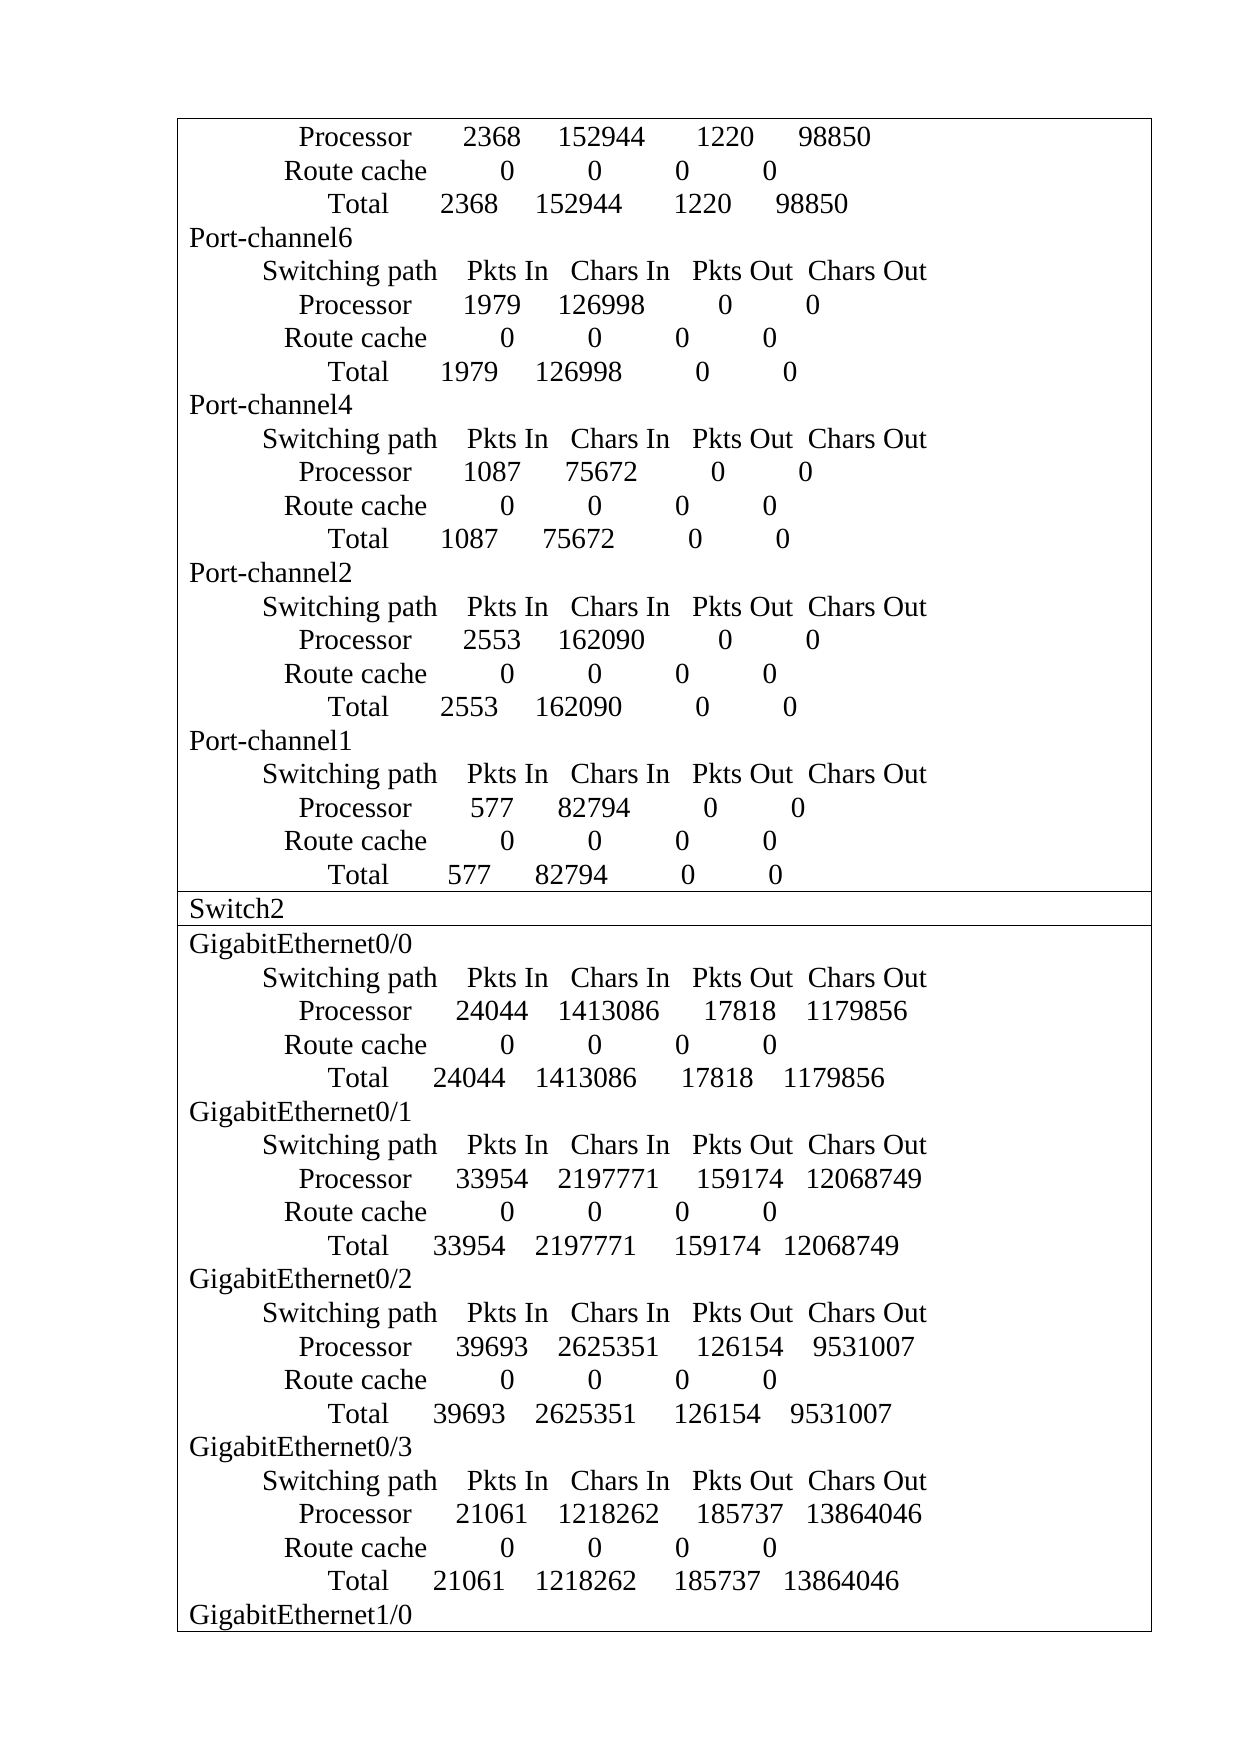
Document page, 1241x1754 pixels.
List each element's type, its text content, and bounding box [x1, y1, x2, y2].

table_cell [178, 926, 1151, 1631]
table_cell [178, 119, 1151, 891]
table_cell Switch2 [178, 892, 1151, 925]
